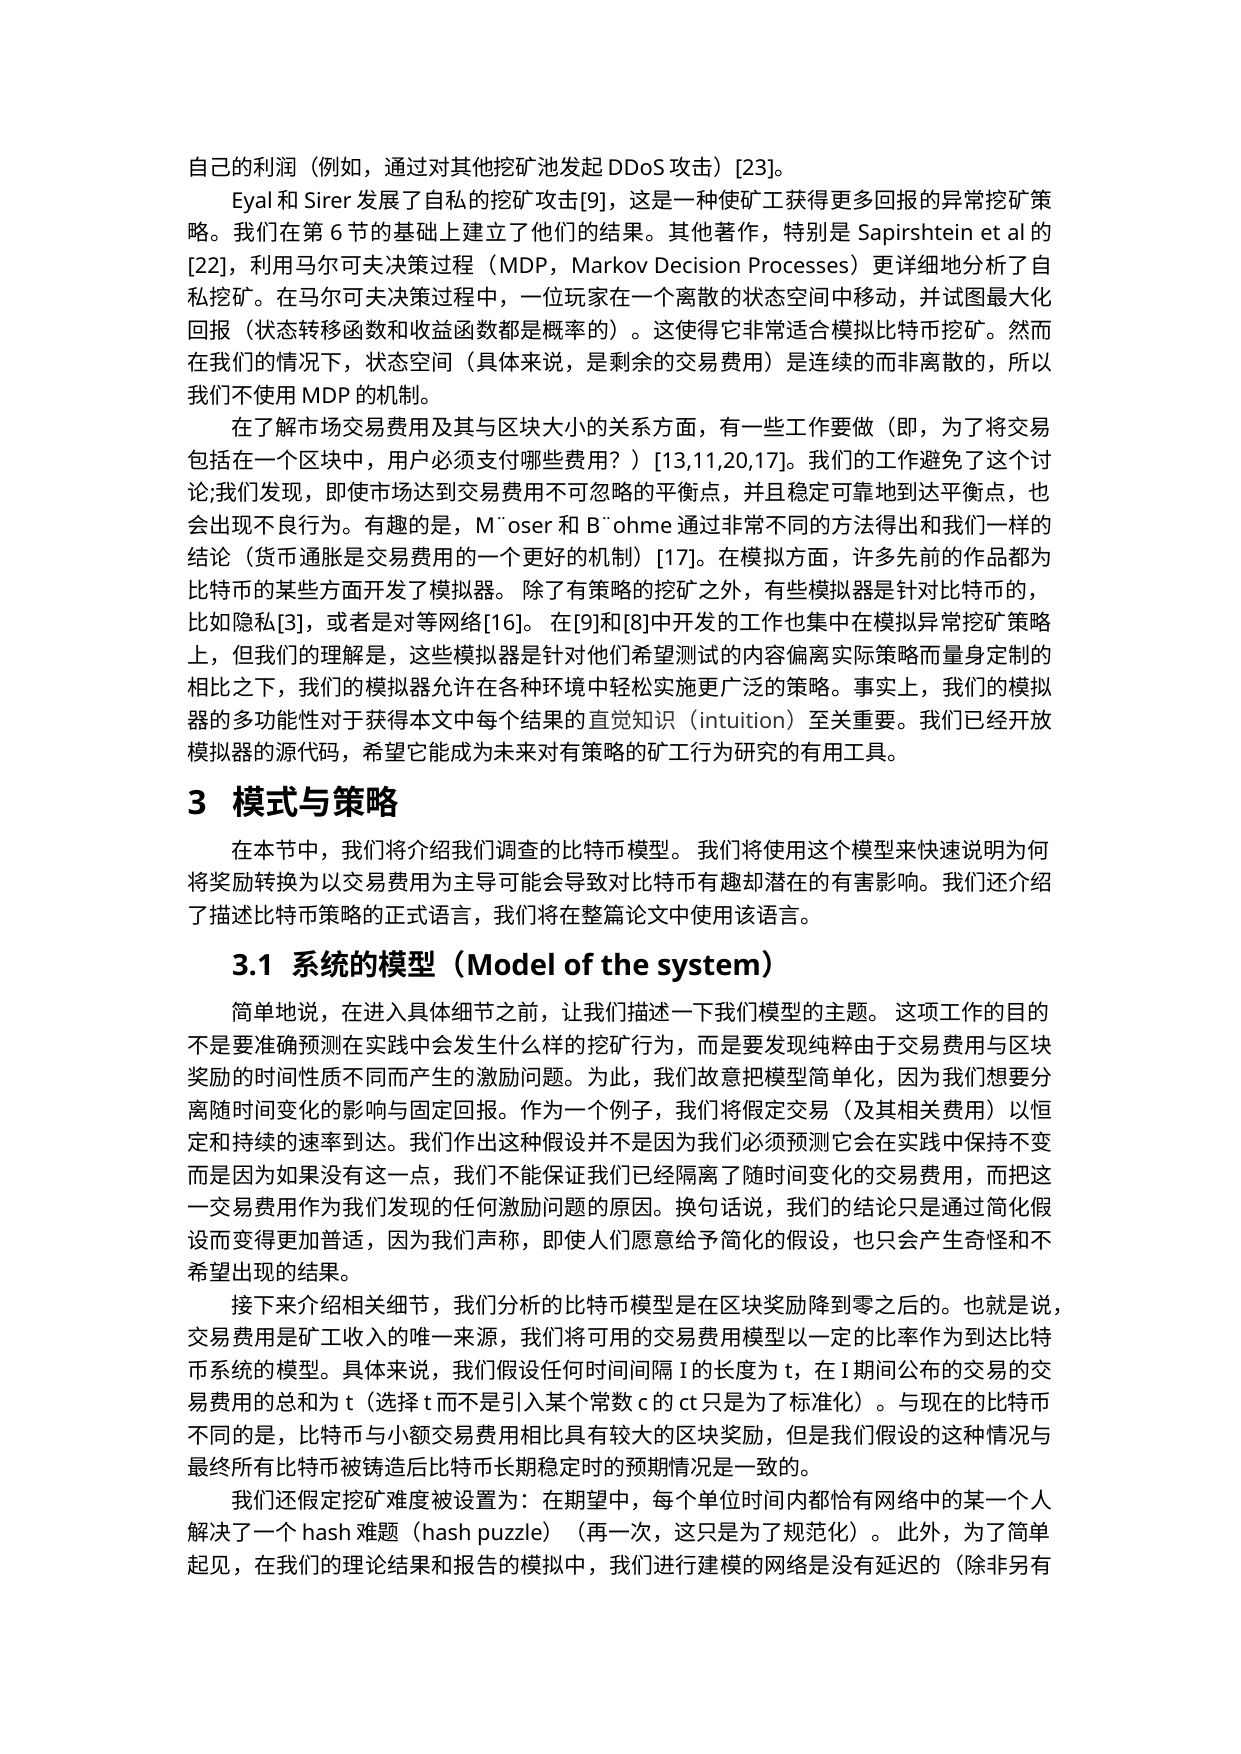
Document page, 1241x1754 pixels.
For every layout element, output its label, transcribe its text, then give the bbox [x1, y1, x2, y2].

text 接下来介绍相关细节，我们分析的比特币模型是在区块奖励降到零之后的。也就是说，交易费用是矿工收入的唯一来源，我们将可用的交易费用模型以一定的比率作为到达比特币系统的模型。具体来说，我们假设任何时间间隔I的长度为t，在I期间公布的交易的交易费用的总和为t（选择t而不是引入某个常数c的ct只是为了标准化）。与现在的比特币不同的是，比特币与小额交易费用相比具有较大的区块奖励，但是我们假设的这种情况与最终所有比特币被铸造后比特币长期稳定时的预期情况是一致的。 [187, 1287, 1053, 1482]
text Eyal和Sirer发展了自私的挖矿攻击[9]，这是一种使矿工获得更多回报的异常挖矿策略。我们在第6节的基础上建立了他们的结果。其他著作，特别是Sapirshtein et al的[22]，利用马尔可夫决策过程（MDP，Markov Decision Processes）更详细地分析了自私挖矿。在马尔可夫决策过程中，一位玩家在一个离散的状态空间中移动，并试图最大化回报（状态转移函数和收益函数都是概率的）。这使得它非常适合模拟比特币挖矿。然而，在我们的情况下，状态空间（具体来说，是剩余的交易费用）是连续的而非离散的，所以我们不使用MDP的机制。 [187, 182, 1053, 410]
text 在本节中，我们将介绍我们调查的比特币模型。 我们将使用这个模型来快速说明为何将奖励转换为以交易费用为主导可能会导致对比特币有趣却潜在的有害影响。我们还介绍了描述比特币策略的正式语言，我们将在整篇论文中使用该语言。 [187, 832, 1053, 930]
list 模式与策略 [187, 767, 1053, 832]
list 系统的模型（Model of the system） [232, 930, 1053, 995]
text 在了解市场交易费用及其与区块大小的关系方面，有一些工作要做（即，为了将交易包括在一个区块中，用户必须支付哪些费用？）[13,11,20,17]。我们的工作避免了这个讨论;我们发现，即使市场达到交易费用不可忽略的平衡点，并且稳定可靠地到达平衡点，也会出现不良行为。有趣的是，M¨oser 和 B¨ohme通过非常不同的方法得出和我们一样的结论（货币通胀是交易费用的一个更好的机制）[17]。在模拟方面，许多先前的作品都为比特币的某些方面开发了模拟器。 除了有策略的挖矿之外，有些模拟器是针对比特币的，比如隐私[3]，或者是对等网络[16]。 在[9]和[8]中开发的工作也集中在模拟异常挖矿策略上，但我们的理解是，这些模拟器是针对他们希望测试的内容偏离实际策略而量身定制的。相比之下，我们的模拟器允许在各种环境中轻松实施更广泛的策略。事实上，我们的模拟器的多功能性对于获得本文中每个结果的直觉知识（intuition）至关重要。我们已经开放模拟器的源代码，希望它能成为未来对有策略的矿工行为研究的有用工具。 [187, 410, 1053, 767]
text 简单地说，在进入具体细节之前，让我们描述一下我们模型的主题。 这项工作的目的不是要准确预测在实践中会发生什么样的挖矿行为，而是要发现纯粹由于交易费用与区块奖励的时间性质不同而产生的激励问题。为此，我们故意把模型简单化，因为我们想要分离随时间变化的影响与固定回报。作为一个例子，我们将假定交易（及其相关费用）以恒定和持续的速率到达。我们作出这种假设并不是因为我们必须预测它会在实践中保持不变，而是因为如果没有这一点，我们不能保证我们已经隔离了随时间变化的交易费用，而把这一交易费用作为我们发现的任何激励问题的原因。换句话说，我们的结论只是通过简化假设而变得更加普适，因为我们声称，即使人们愿意给予简化的假设，也只会产生奇怪和不希望出现的结果。 [187, 995, 1053, 1287]
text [187, 1482, 1053, 1580]
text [187, 150, 1053, 182]
